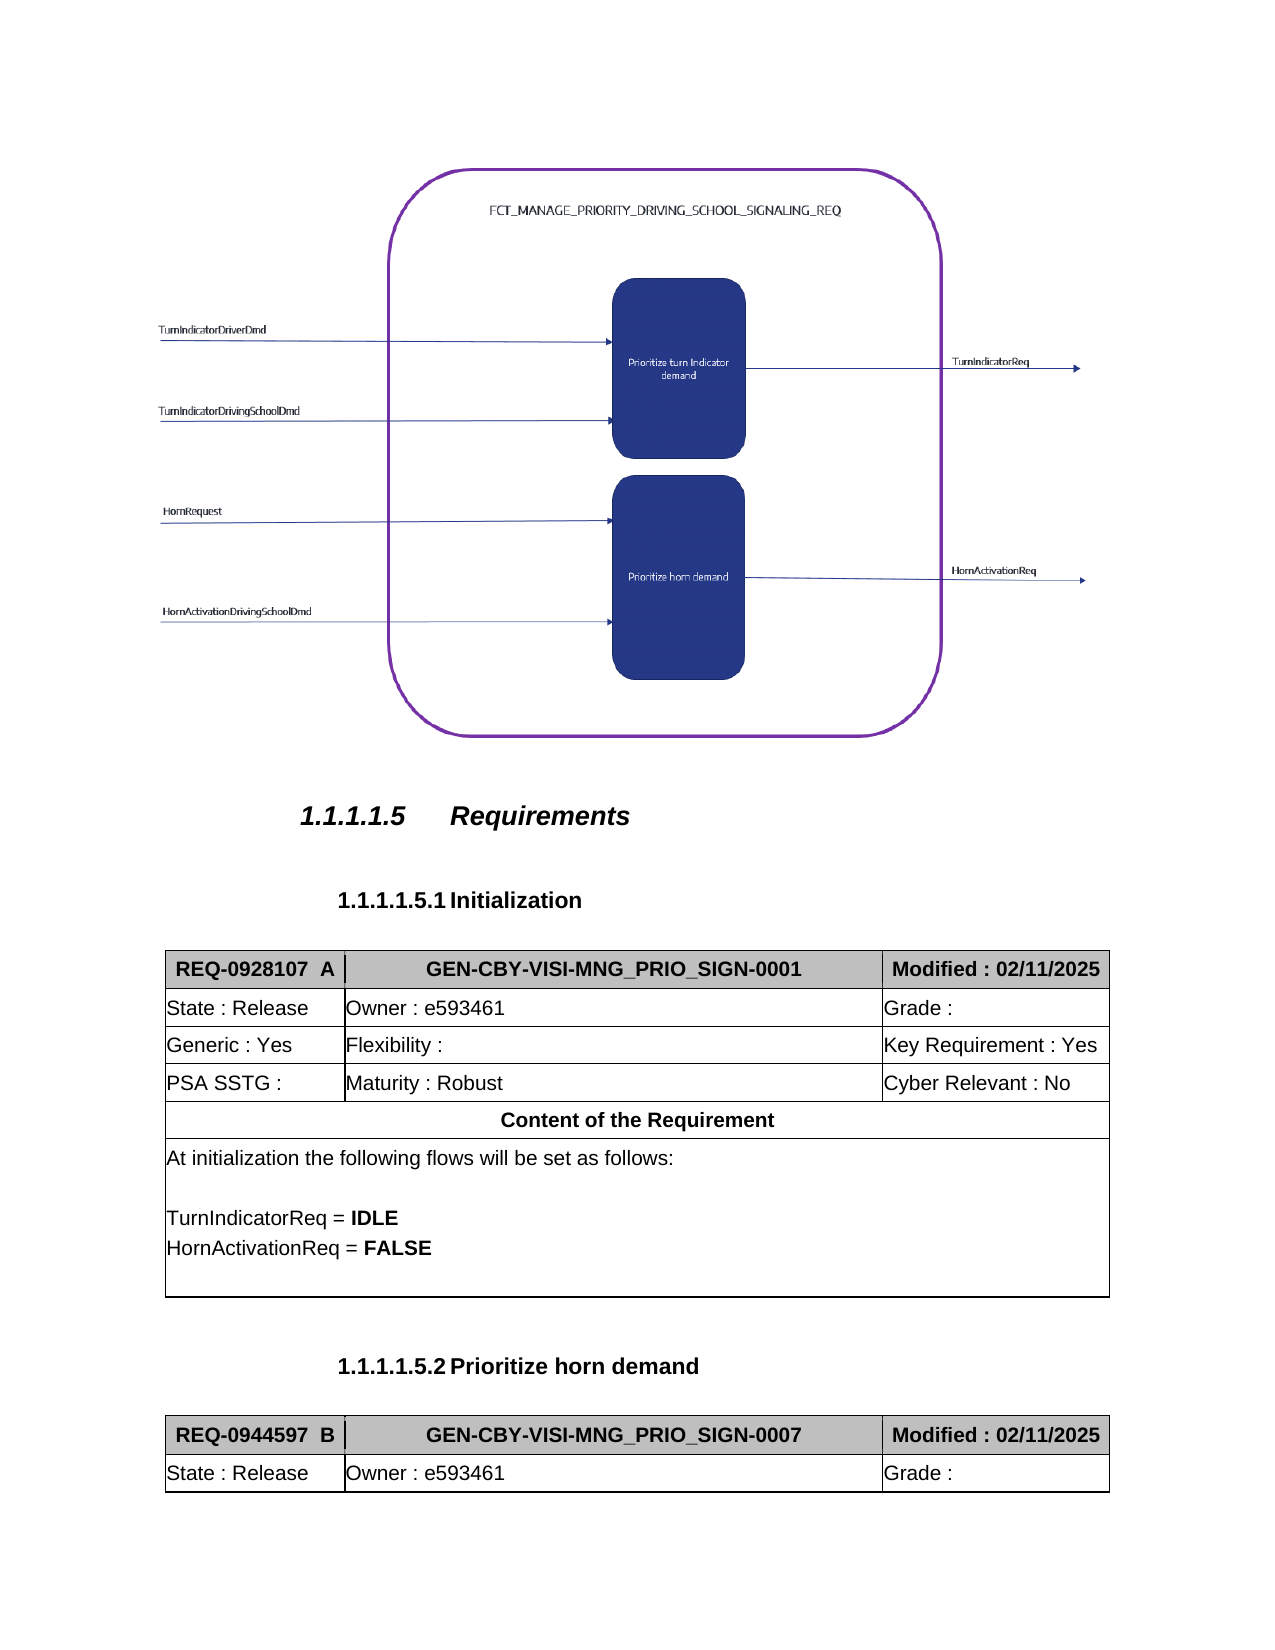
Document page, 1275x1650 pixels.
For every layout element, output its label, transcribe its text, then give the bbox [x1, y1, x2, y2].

table_cell Grade : [883, 989, 1109, 1026]
table_cell State : Release [166, 989, 344, 1026]
table_cell Owner : e593461 [346, 1455, 882, 1491]
table_cell Flexibility : [346, 1027, 882, 1063]
table_cell Content of the Requirement [166, 1102, 1109, 1138]
subtitle Initialization [337, 887, 1125, 913]
subtitle Prioritize horn demand [337, 1353, 1125, 1379]
table_cell Owner : e593461 [346, 989, 882, 1026]
table_cell At initialization the following flows will be set as follows: TurnIndicatorReq = IDLE HornActivationReq = FALSE [166, 1139, 1109, 1296]
table_cell Grade : [883, 1455, 1109, 1491]
table_cell PSA SSTG : [166, 1064, 344, 1101]
table_cell Generic : Yes [166, 1027, 344, 1063]
table_cell Cyber Relevant : No [883, 1064, 1109, 1101]
table_cell Maturity : Robust [346, 1064, 882, 1101]
picture [150, 150, 1096, 745]
subtitle Requirements [300, 800, 1125, 831]
table_cell State : Release [166, 1455, 344, 1491]
table_cell Key Requirement : Yes [883, 1027, 1109, 1063]
